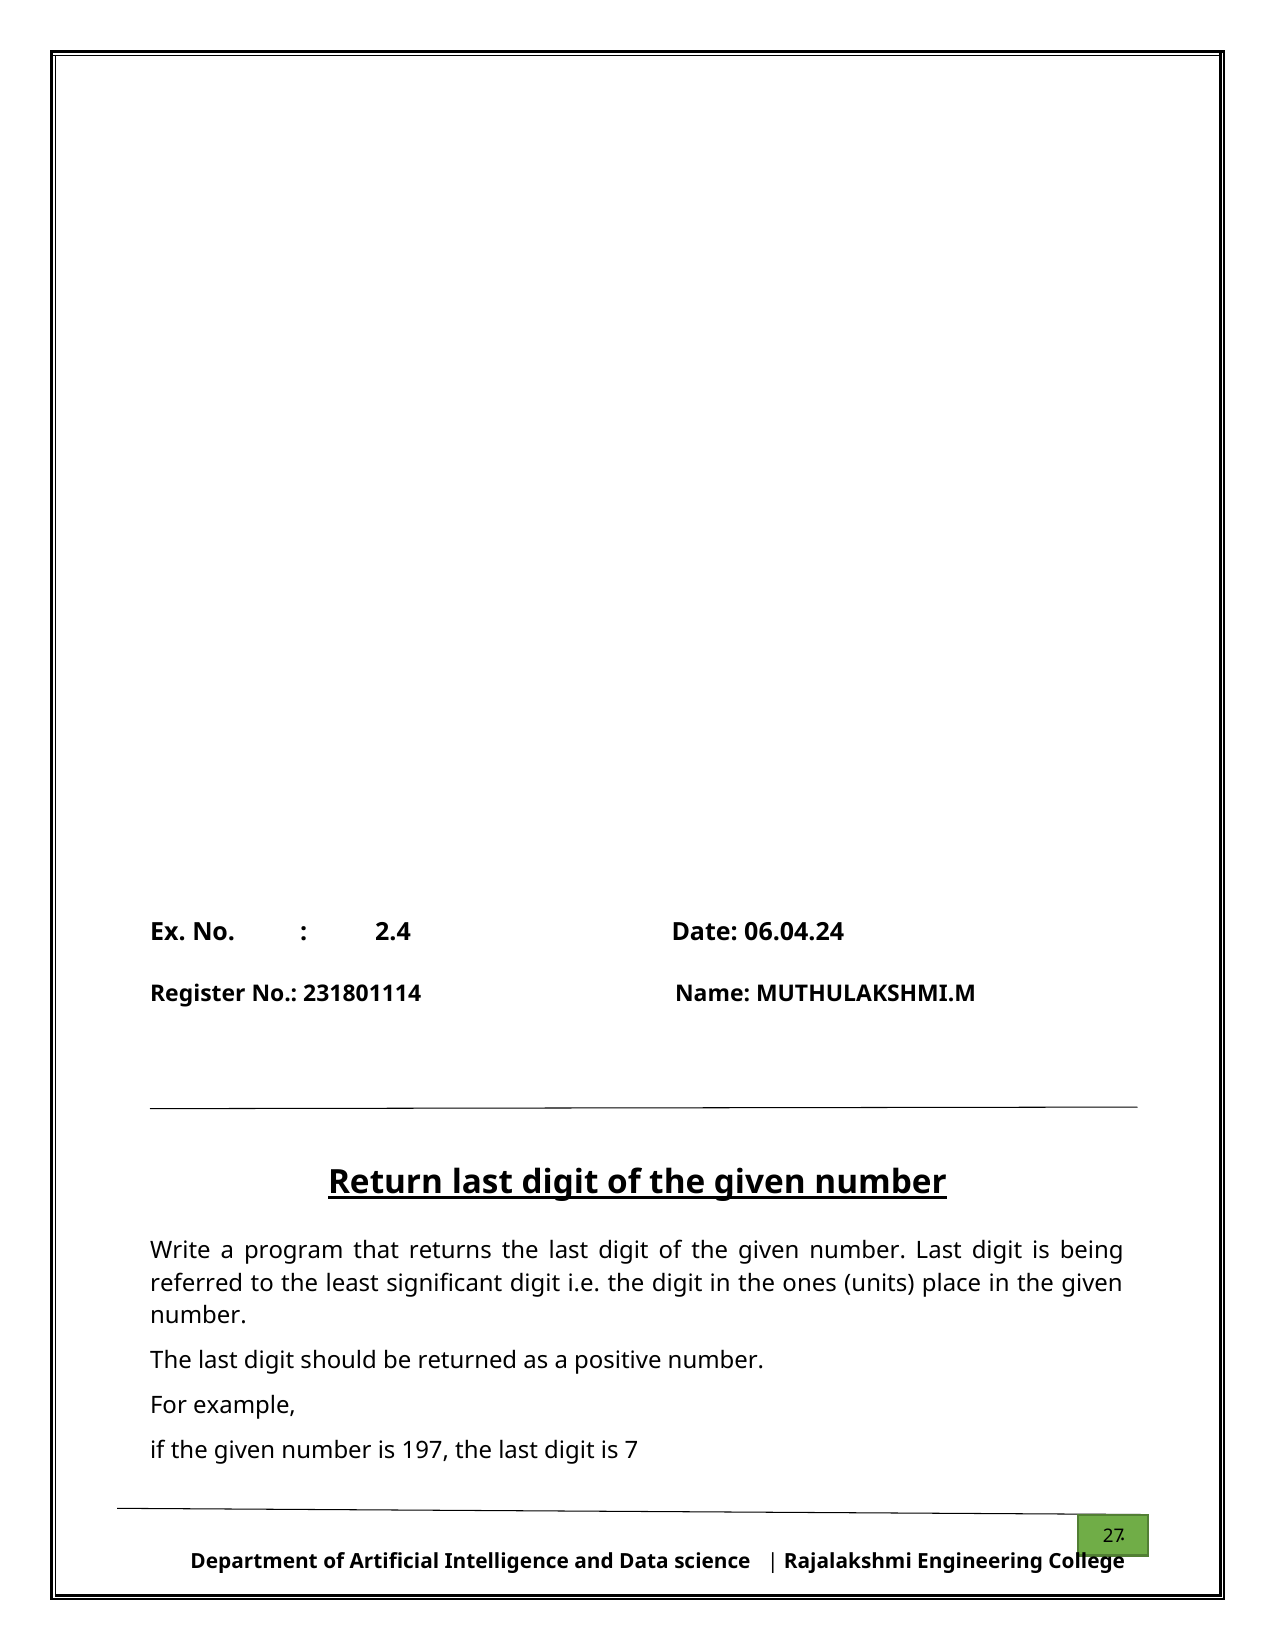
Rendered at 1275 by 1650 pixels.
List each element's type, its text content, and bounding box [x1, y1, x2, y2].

text For example, [150, 1388, 1125, 1421]
text Ex. No. : 2.4 Date: 06.04.24 [150, 914, 1125, 948]
text if the given number is 197, the last digit is 7 [150, 1433, 1125, 1466]
text Return last digit of the given number [150, 1158, 1125, 1204]
text Write a program that returns the last digit of the given number. Last digit is being referred to the least significant digit i.e. the digit in the ones (units) place in the given number. [150, 1233, 1125, 1331]
text Register No.: 231801114 Name: MUTHULAKSHMI.M [150, 977, 1125, 1008]
text The last digit should be returned as a positive number. [150, 1343, 1125, 1376]
